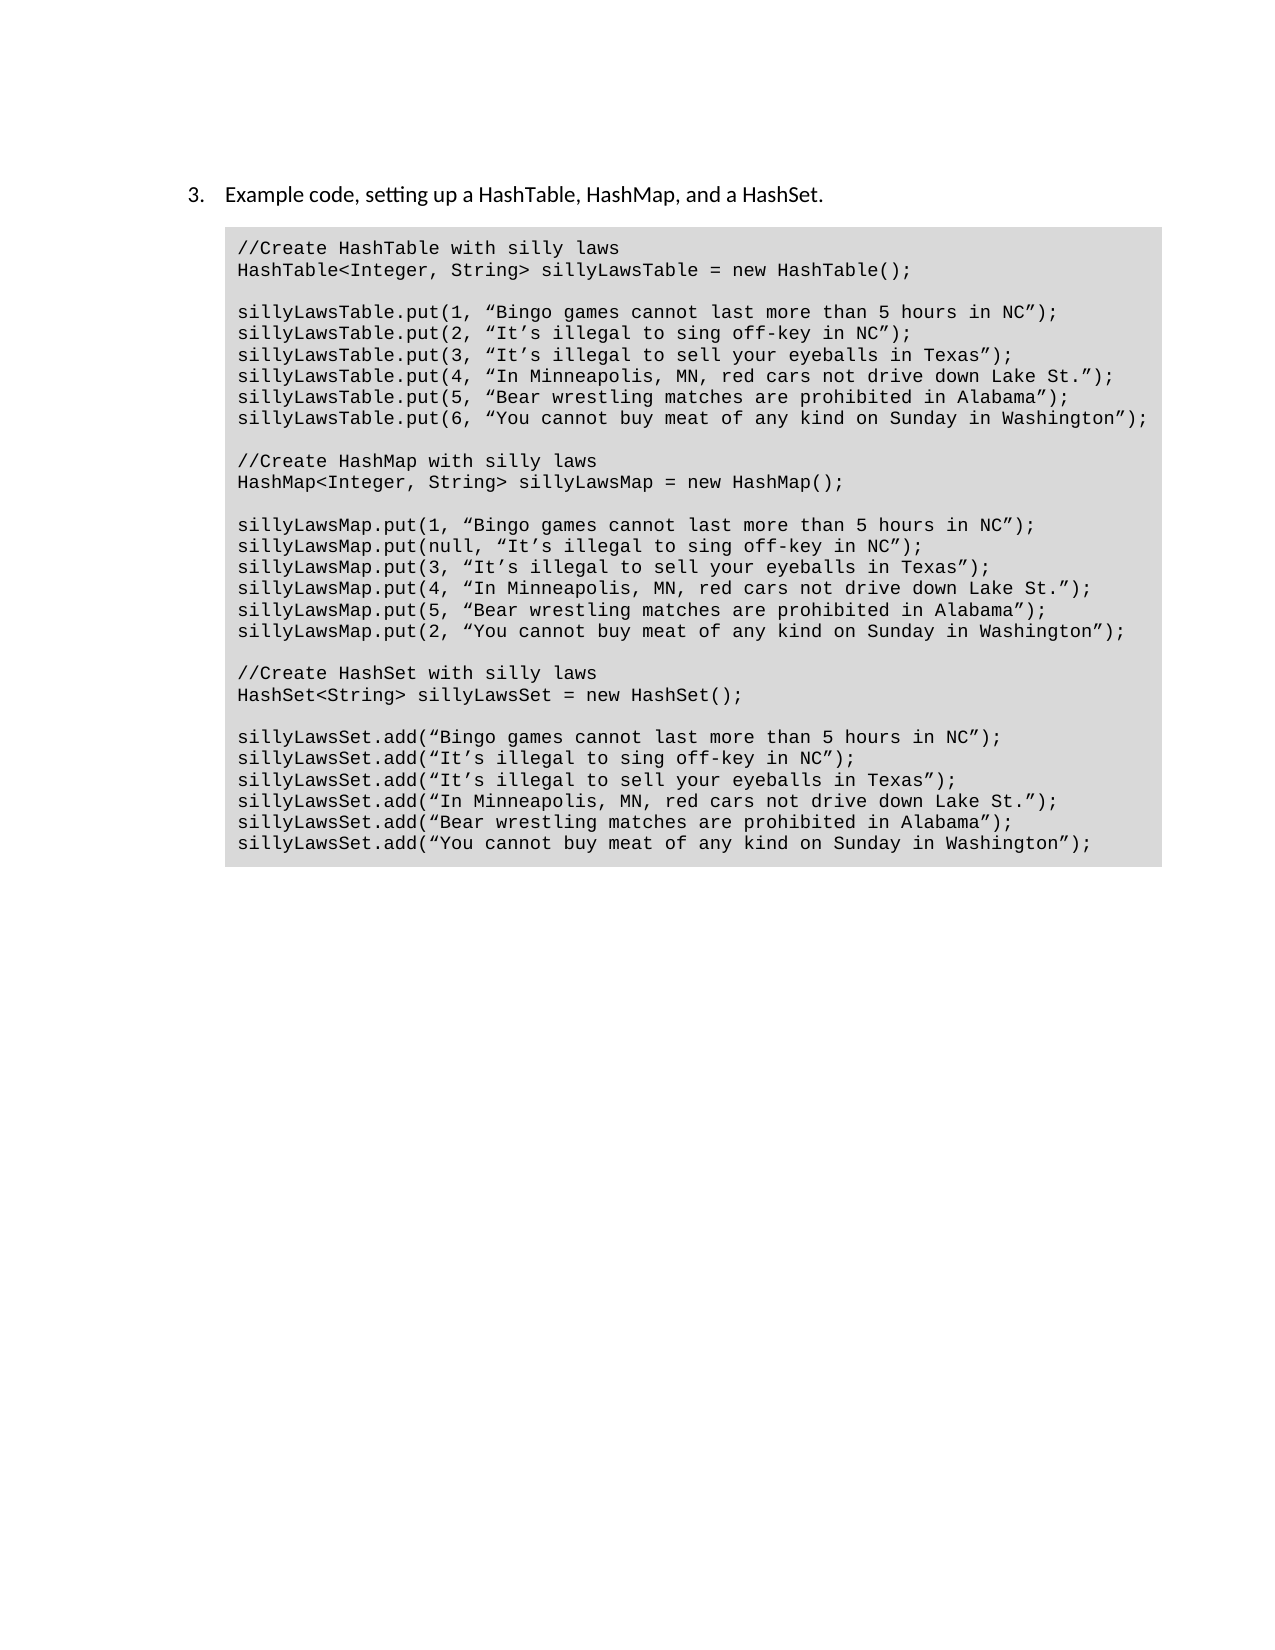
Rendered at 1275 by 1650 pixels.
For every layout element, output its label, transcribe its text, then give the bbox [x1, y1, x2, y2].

table_header //Create HashTable with silly laws HashTable<Integer, String> sillyLawsTable = new HashTable(); sillyLawsTable.put(1, “Bingo games cannot last more than 5 hours in NC”); sillyLawsTable.put(2, “It’s illegal to sing off-key in NC”); sillyLawsTable.put(3, “It’s illegal to sell your eyeballs in Texas”); sillyLawsTable.put(4, “In Minneapolis, MN, red cars not drive down Lake St.”); sillyLawsTable.put(5, “Bear wrestling matches are prohibited in Alabama”); sillyLawsTable.put(6, “You cannot buy meat of any kind on Sunday in Washington”); //Create HashMap with silly laws HashMap<Integer, String> sillyLawsMap = new HashMap(); sillyLawsMap.put(1, “Bingo games cannot last more than 5 hours in NC”); sillyLawsMap.put(null, “It’s illegal to sing off-key in NC”); sillyLawsMap.put(3, “It’s illegal to sell your eyeballs in Texas”); sillyLawsMap.put(4, “In Minneapolis, MN, red cars not drive down Lake St.”); sillyLawsMap.put(5, “Bear wrestling matches are prohibited in Alabama”); sillyLawsMap.put(2, “You cannot buy meat of any kind on Sunday in Washington”); //Create HashSet with silly laws HashSet<String> sillyLawsSet = new HashSet(); sillyLawsSet.add(“Bingo games cannot last more than 5 hours in NC”); sillyLawsSet.add(“It’s illegal to sing off-key in NC”); sillyLawsSet.add(“It’s illegal to sell your eyeballs in Texas”); sillyLawsSet.add(“In Minneapolis, MN, red cars not drive down Lake St.”); sillyLawsSet.add(“Bear wrestling matches are prohibited in Alabama”); sillyLawsSet.add(“You cannot buy meat of any kind on Sunday in Washington”); [225, 227, 1162, 867]
list Example code, setting up a HashTable, HashMap, and a HashSet. [187, 180, 1125, 208]
